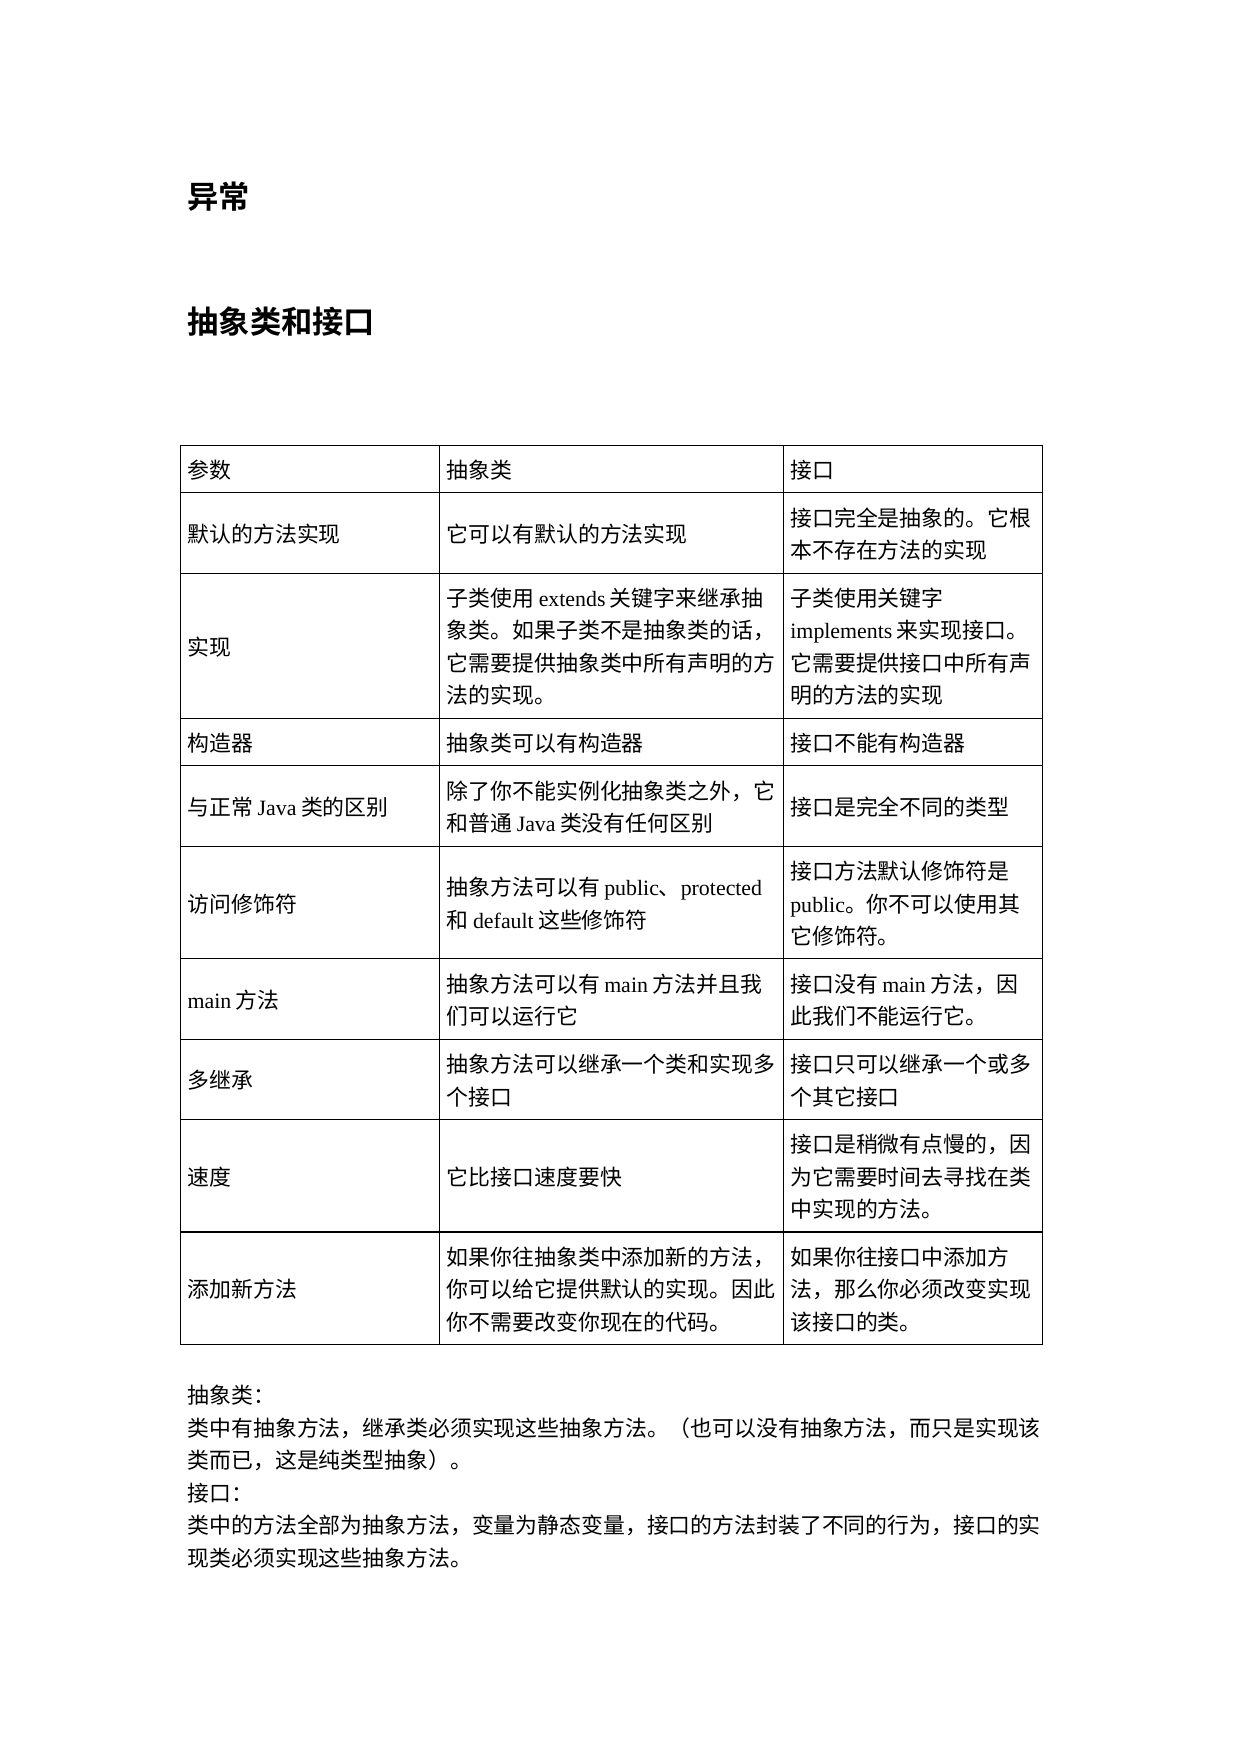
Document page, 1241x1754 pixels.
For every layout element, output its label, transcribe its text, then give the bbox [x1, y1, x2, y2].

table_cell 实现 [181, 574, 439, 718]
table_cell 除了你不能实例化抽象类之外，它和普通Java类没有任何区别 [440, 766, 783, 846]
table_cell 接口是完全不同的类型 [784, 766, 1042, 846]
text 类中的方法全部为抽象方法，变量为静态变量，接口的方法封装了不同的行为，接口的实现类必须实现这些抽象方法。 [187, 1508, 1053, 1573]
table_cell 多继承 [181, 1040, 439, 1119]
table_cell 它比接口速度要快 [440, 1120, 783, 1231]
table_cell 它可以有默认的方法实现 [440, 493, 783, 572]
table_cell 构造器 [181, 719, 439, 765]
table_cell 抽象方法可以有main方法并且我们可以运行它 [440, 959, 783, 1038]
table_cell 接口方法默认修饰符是public。你不可以使用其它修饰符。 [784, 847, 1042, 958]
table_cell 抽象方法可以有public、protected和default这些修饰符 [440, 847, 783, 958]
table_header 接口 [784, 446, 1042, 492]
table_cell 如果你往接口中添加方法，那么你必须改变实现该接口的类。 [784, 1233, 1042, 1344]
table_cell 接口没有main方法，因此我们不能运行它。 [784, 959, 1042, 1038]
table_cell 抽象类可以有构造器 [440, 719, 783, 765]
text 接口： [187, 1475, 1053, 1508]
table_cell 默认的方法实现 [181, 493, 439, 572]
table_header 参数 [181, 446, 439, 492]
table_cell 抽象方法可以继承一个类和实现多个接口 [440, 1040, 783, 1119]
table_header 抽象类 [440, 446, 783, 492]
subtitle 异常 [187, 162, 1053, 227]
table_cell 添加新方法 [181, 1233, 439, 1344]
table_cell 子类使用关键字implements来实现接口。它需要提供接口中所有声明的方法的实现 [784, 574, 1042, 718]
table_cell 如果你往抽象类中添加新的方法，你可以给它提供默认的实现。因此你不需要改变你现在的代码。 [440, 1233, 783, 1344]
table_cell 接口是稍微有点慢的，因为它需要时间去寻找在类中实现的方法。 [784, 1120, 1042, 1231]
table_cell 接口完全是抽象的。它根本不存在方法的实现 [784, 493, 1042, 572]
subtitle 抽象类和接口 [187, 287, 1053, 352]
table_cell 接口不能有构造器 [784, 719, 1042, 765]
table_cell 与正常Java类的区别 [181, 766, 439, 846]
table_cell 子类使用extends关键字来继承抽象类。如果子类不是抽象类的话，它需要提供抽象类中所有声明的方法的实现。 [440, 574, 783, 718]
table_cell 访问修饰符 [181, 847, 439, 958]
table_cell 接口只可以继承一个或多个其它接口 [784, 1040, 1042, 1119]
text 抽象类： [187, 1378, 1053, 1410]
text 类中有抽象方法，继承类必须实现这些抽象方法。（也可以没有抽象方法，而只是实现该类而已，这是纯类型抽象）。 [187, 1410, 1053, 1475]
table_cell 速度 [181, 1120, 439, 1231]
table_cell main方法 [181, 959, 439, 1038]
